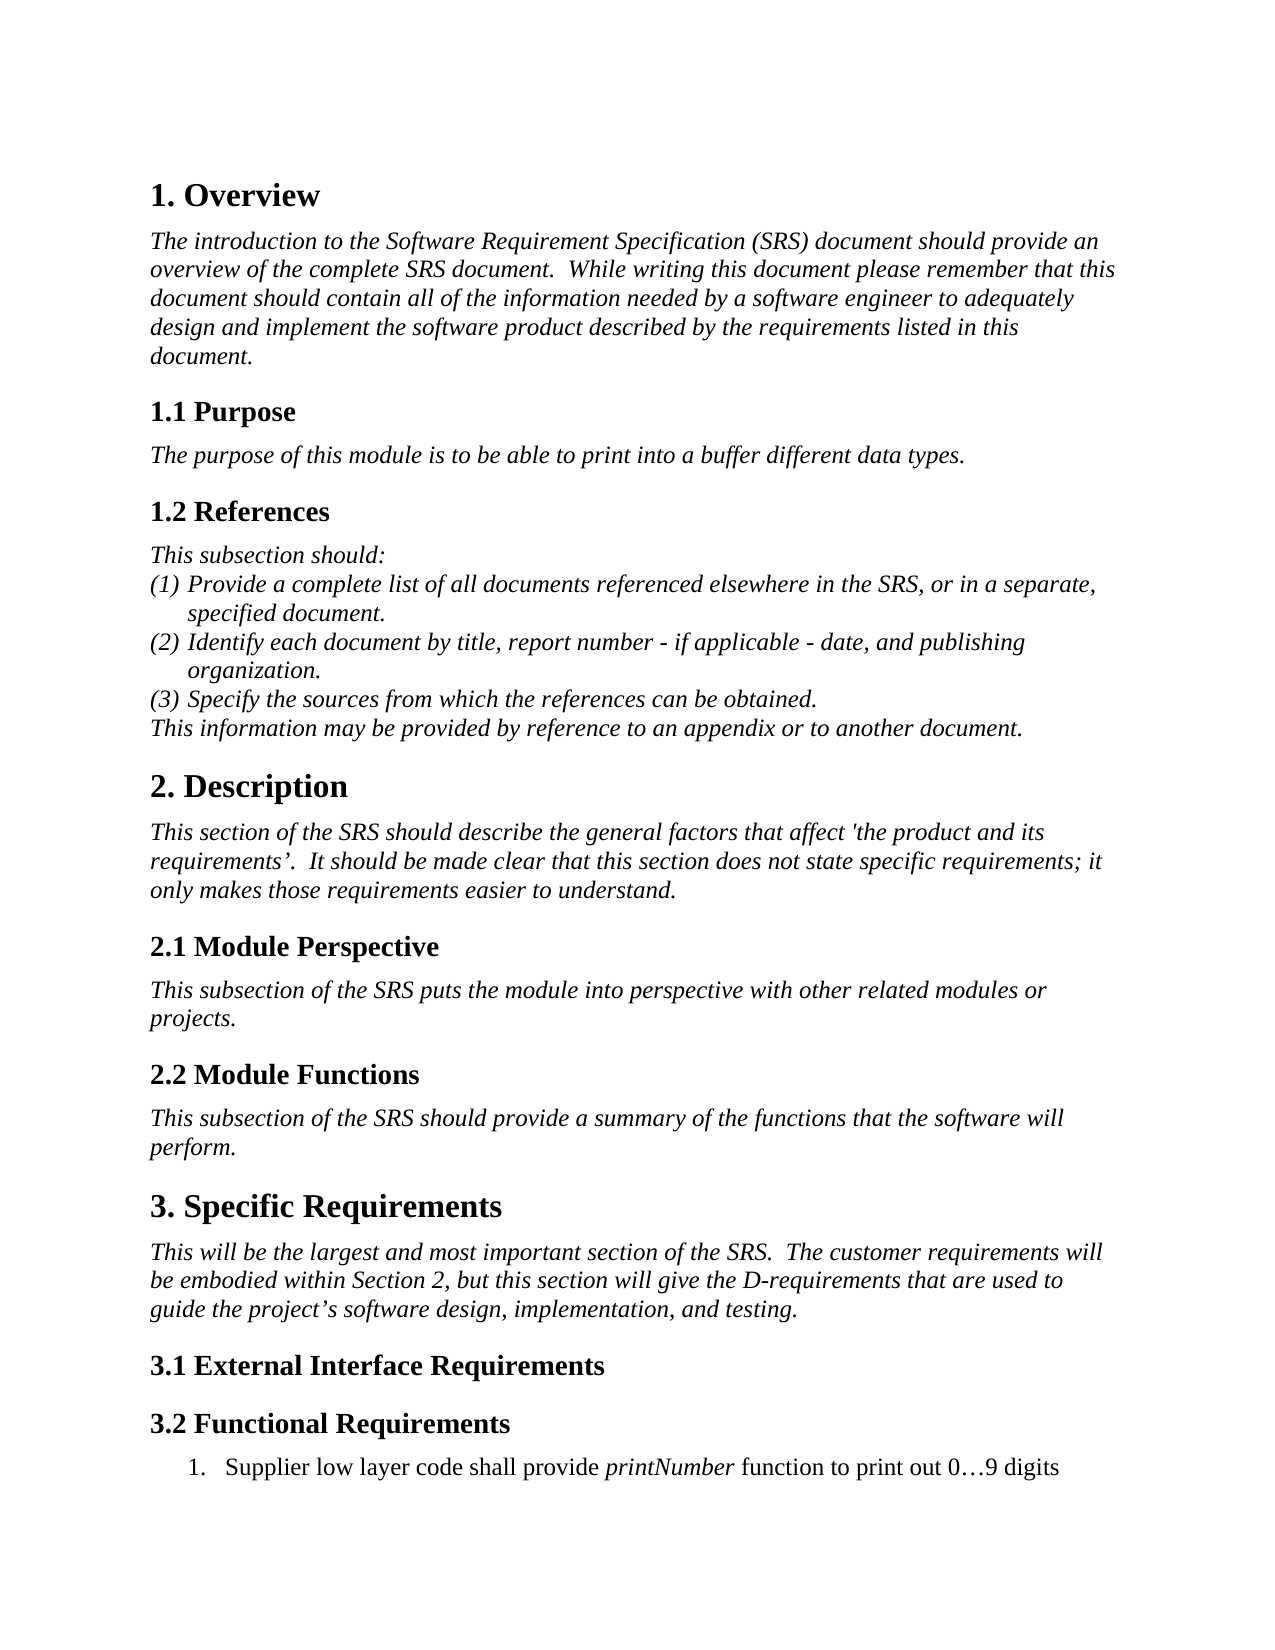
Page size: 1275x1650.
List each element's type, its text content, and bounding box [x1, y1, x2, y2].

text (2) Identify each document by title, report number - if applicable - date, and publishing organization. [150, 627, 1125, 684]
subtitle 3. Specific Requirements [150, 1186, 1125, 1224]
subtitle 2.2 Module Functions [150, 1057, 1125, 1091]
text (3) Specify the sources from which the references can be obtained. [150, 684, 1125, 713]
text The purpose of this module is to be able to print into a buffer different data types. [150, 441, 1125, 469]
text This subsection should: [150, 540, 1125, 569]
text This information may be provided by reference to an appendix or to another document. [150, 713, 1125, 742]
subtitle 1.2 References [150, 494, 1125, 528]
text (1) Provide a complete list of all documents referenced elsewhere in the SRS, or in a separate, specified document. [150, 569, 1125, 627]
text projects. [150, 1003, 1125, 1032]
text This subsection of the SRS puts the module into perspective with other related modules or [150, 975, 1125, 1003]
subtitle 3.1 External Interface Requirements [150, 1348, 1125, 1381]
subtitle 3.2 Functional Requirements [150, 1406, 1125, 1440]
subtitle 2. Description [150, 767, 1125, 805]
text The introduction to the Software Requirement Specification (SRS) document should provide an overview of the complete SRS document. While writing this document please remember that this document should contain all of the information needed by a software engineer to adequately design and implement the software product described by the requirements listed in this document. [150, 226, 1125, 369]
text This will be the largest and most important section of the SRS. The customer requirements will be embodied within Section 2, but this section will give the D-requirements that are used to guide the project’s software design, implementation, and testing. [150, 1237, 1125, 1323]
subtitle 1.1 Purpose [150, 394, 1125, 428]
subtitle 1. Overview [150, 175, 1125, 213]
text This subsection of the SRS should provide a summary of the functions that the software will perform. [150, 1103, 1125, 1161]
text This section of the SRS should describe the general factors that affect 'the product and its requirements’. It should be made clear that this section does not state specific requirements; it only makes those requirements easier to understand. [150, 817, 1125, 904]
list Supplier low layer code shall provide printNumber function to print out 0…9 digits [187, 1452, 1125, 1481]
subtitle 2.1 Module Perspective [150, 929, 1125, 962]
